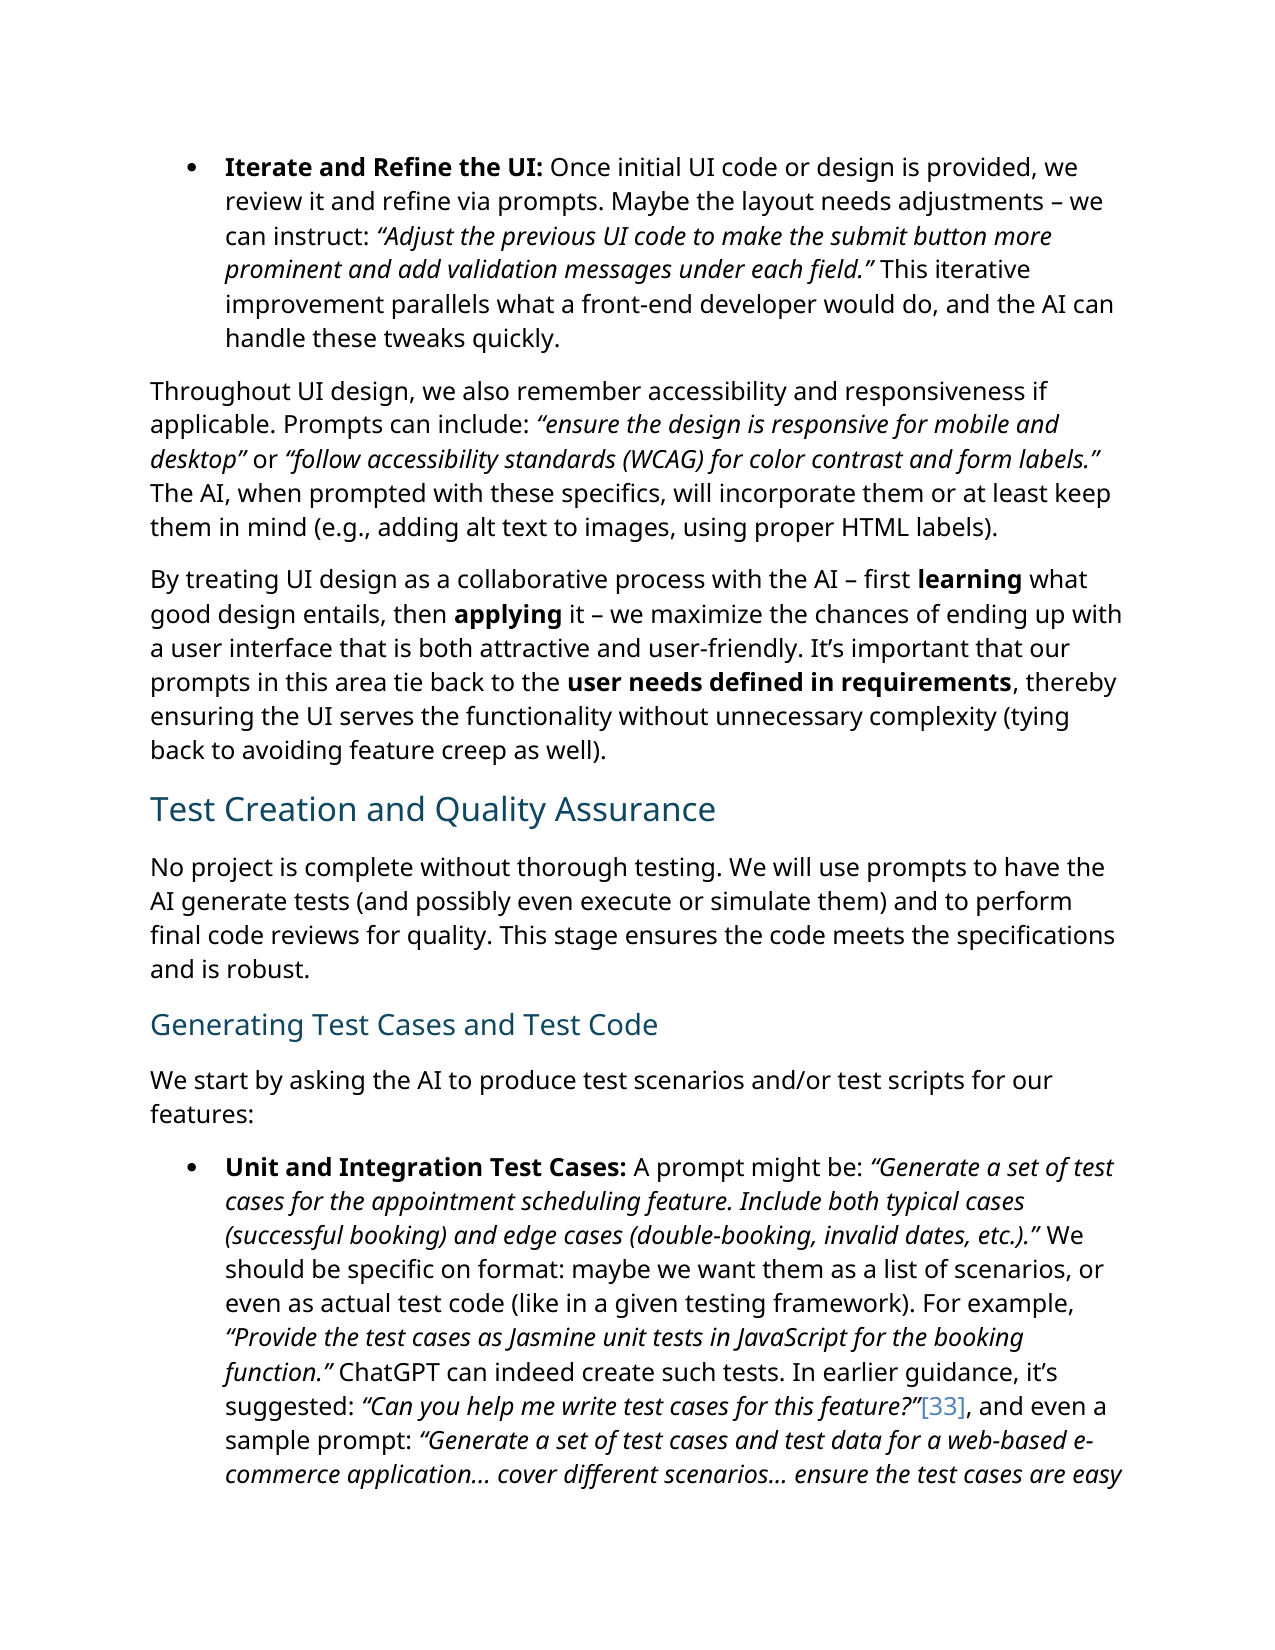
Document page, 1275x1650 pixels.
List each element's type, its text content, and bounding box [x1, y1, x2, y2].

text No project is complete without thorough testing. We will use prompts to have the AI generate tests (and possibly even execute or simulate them) and to perform final code reviews for quality. This stage ensures the code meets the specifications and is robust. [150, 849, 1125, 986]
subtitle Generating Test Cases and Test Code [150, 1004, 1125, 1044]
subtitle Test Creation and Quality Assurance [150, 785, 1125, 831]
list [187, 1150, 1125, 1490]
text By treating UI design as a collaborative process with the AI – first learning what good design entails, then applying it – we maximize the chances of ending up with a user interface that is both attractive and user-friendly. It’s important that our prompts in this area tie back to the user needs defined in requirements, thereby ensuring the UI serves the functionality without unnecessary complexity (tying back to avoiding feature creep as well). [150, 562, 1125, 767]
list Iterate and Refine the UI: Once initial UI code or design is provided, we review it and refine via prompts. Maybe the layout needs adjustments – we can instruct: “Adjust the previous UI code to make the submit button more prominent and add validation messages under each field.” This iterative improvement parallels what a front-end developer would do, and the AI can handle these tweaks quickly. [187, 150, 1125, 354]
text Throughout UI design, we also remember accessibility and responsiveness if applicable. Prompts can include: “ensure the design is responsive for mobile and desktop” or “follow accessibility standards (WCAG) for color contrast and form labels.” The AI, when prompted with these specifics, will incorporate them or at least keep them in mind (e.g., adding alt text to images, using proper HTML labels). [150, 373, 1125, 543]
text We start by asking the AI to produce test scenarios and/or test scripts for our features: [150, 1063, 1125, 1131]
